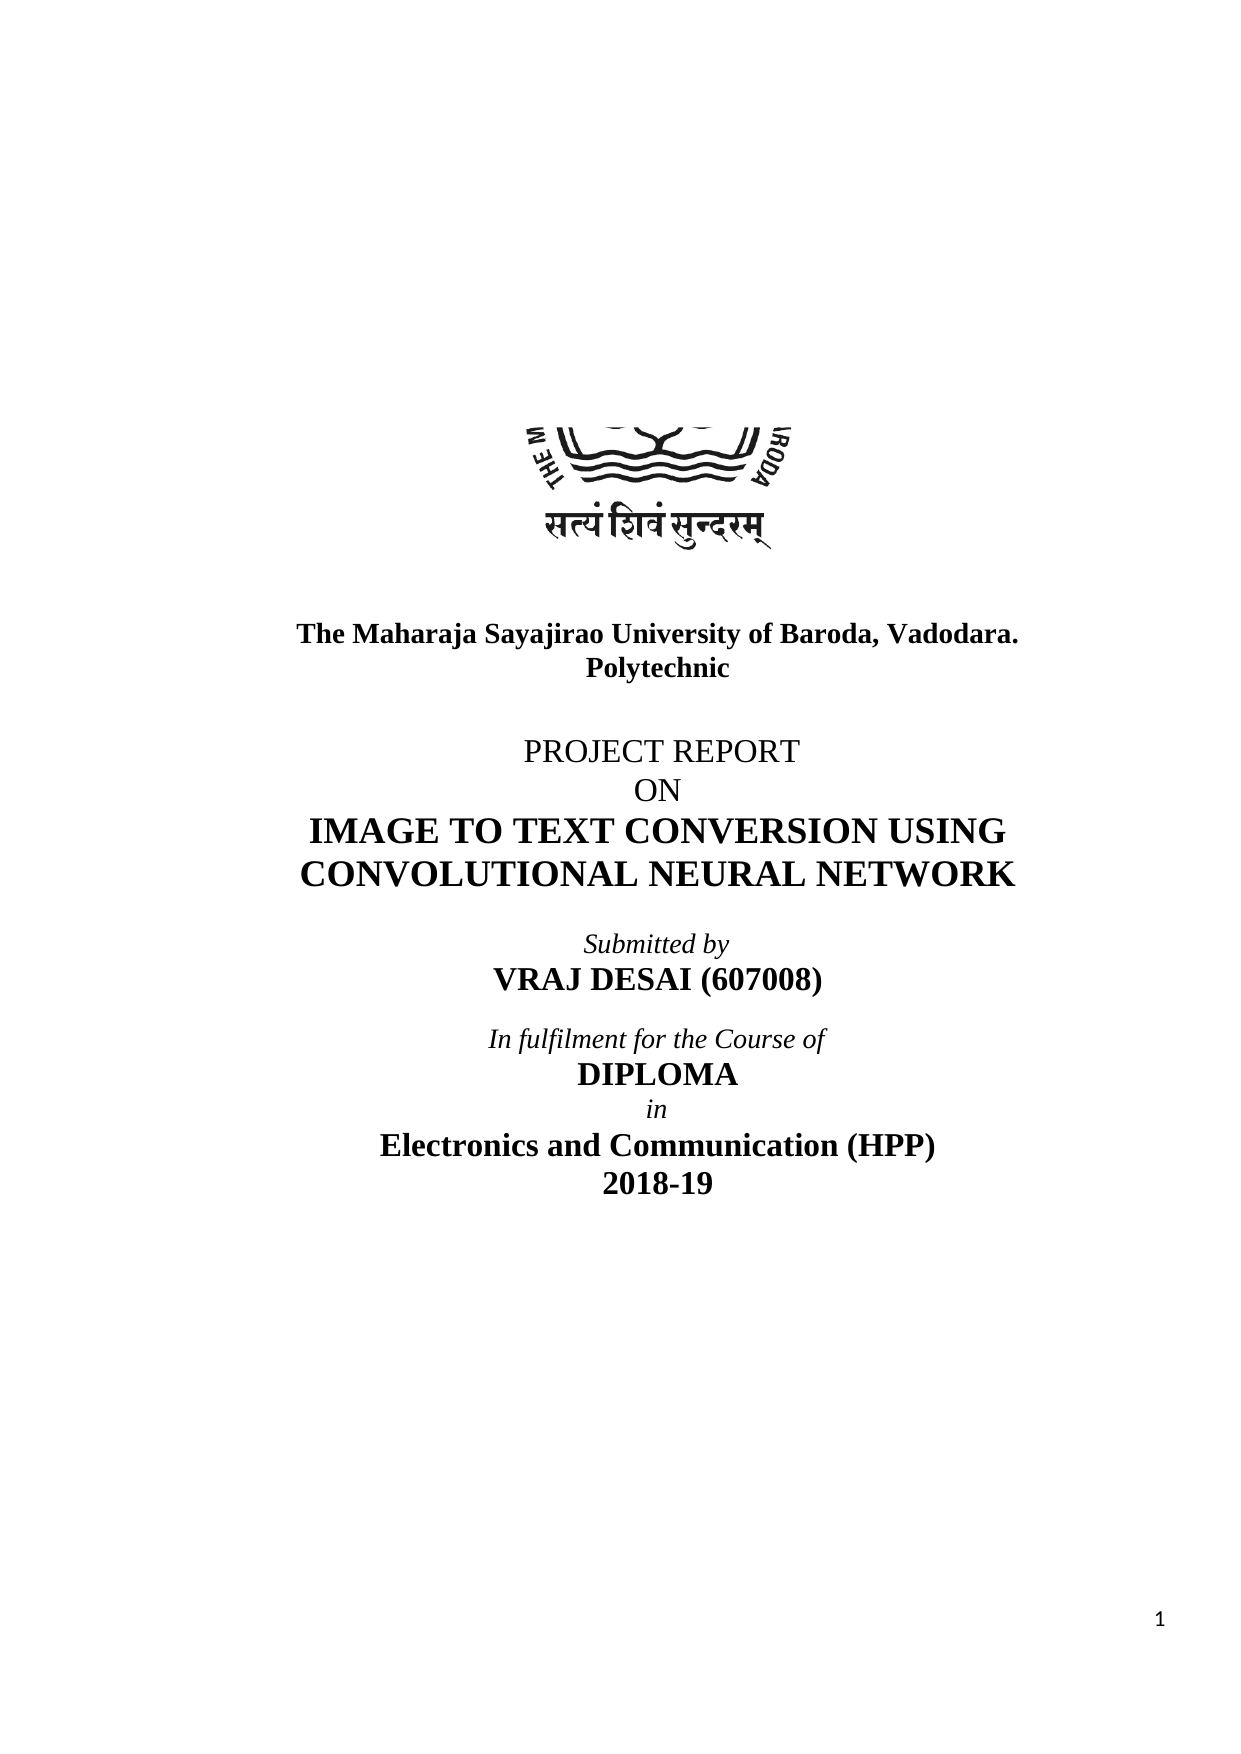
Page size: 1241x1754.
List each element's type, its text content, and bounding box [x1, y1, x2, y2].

text PROJECT REPORT [150, 732, 1165, 770]
text The Maharaja Sayajirao University of Baroda, Vadodara. [150, 616, 1165, 650]
text DIPLOMA [150, 1054, 1165, 1092]
text Polytechnic [150, 650, 1165, 683]
text in [150, 1092, 1165, 1125]
text Submitted by [150, 927, 1165, 959]
text ON [150, 770, 1165, 808]
text 2018-19 [150, 1163, 1165, 1201]
text VRAJ DESAI (607008) [150, 959, 1165, 998]
text IMAGE TO TEXT CONVERSION USING CONVOLUTIONAL NEURAL NETWORK [150, 808, 1165, 894]
text Electronics and Communication (HPP) [150, 1125, 1165, 1163]
picture [524, 428, 792, 550]
text In fulfilment for the Course of [150, 1022, 1165, 1054]
